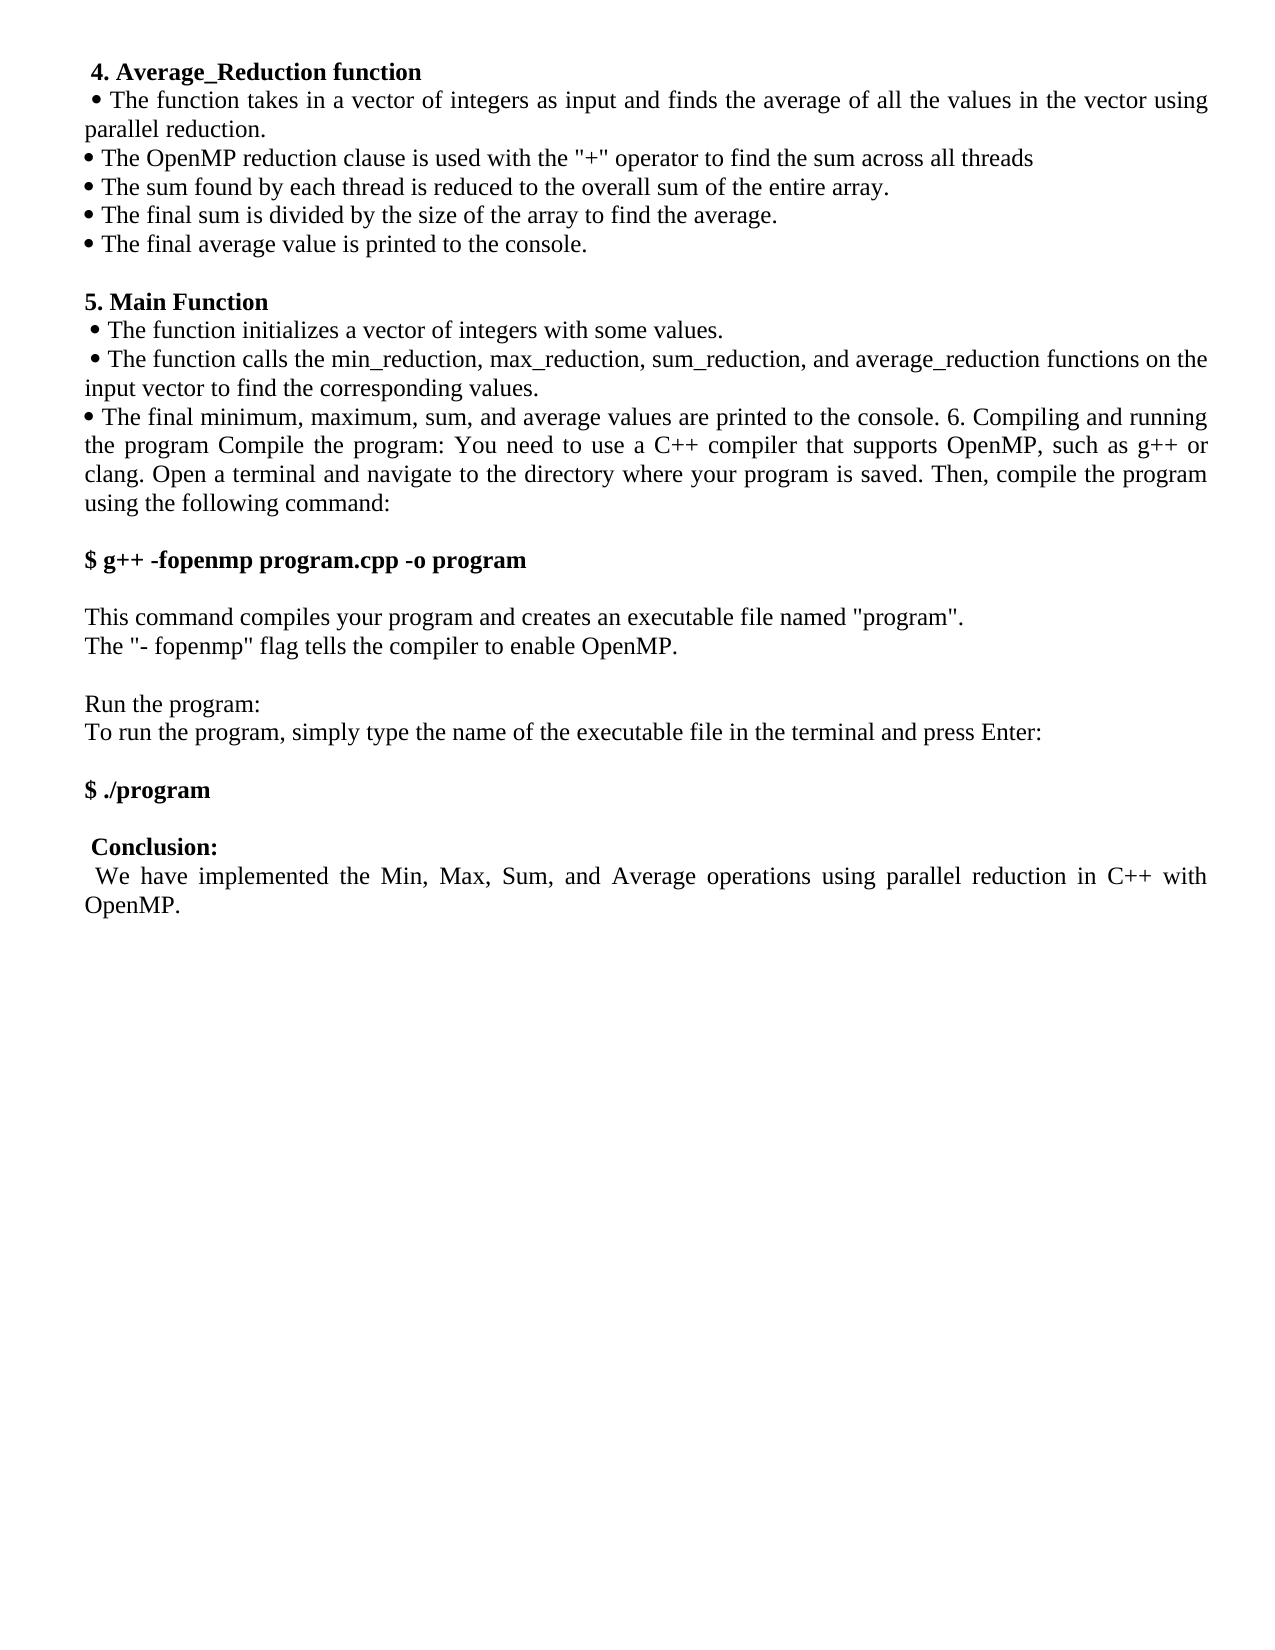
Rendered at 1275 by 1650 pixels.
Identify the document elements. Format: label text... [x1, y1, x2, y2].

text To run the program, simply type the name of the executable file in the terminal and press Enter: [84, 717, 1209, 746]
text The final minimum, maximum, sum, and average values are printed to the console. 6. Compiling and running the program Compile the program: You need to use a C++ compiler that supports OpenMP, such as g++ or clang. Open a terminal and navigate to the directory where your program is saved. Then, compile the program using the following command: [84, 402, 1209, 517]
text The function takes in a vector of integers as input and finds the average of all the values in the vector using parallel reduction. [84, 86, 1209, 143]
text 5. Main Function [84, 287, 1209, 316]
text The function calls the min_reduction, max_reduction, sum_reduction, and average_reduction functions on the input vector to find the corresponding values. [84, 344, 1209, 402]
text $ ./program [84, 775, 1209, 804]
text Conclusion: [84, 832, 1209, 861]
text The sum found by each thread is reduced to the overall sum of the entire array. [84, 172, 1209, 201]
text The OpenMP reduction clause is used with the "+" operator to find the sum across all threads [84, 143, 1209, 172]
text We have implemented the Min, Max, Sum, and Average operations using parallel reduction in C++ with OpenMP. [84, 861, 1209, 919]
text $ g++ -fopenmp program.cpp -o program [84, 546, 1209, 574]
text The final average value is printed to the console. [84, 229, 1209, 258]
text 4. Average_Reduction function [84, 57, 1209, 86]
text The function initializes a vector of integers with some values. [84, 316, 1209, 344]
text The final sum is divided by the size of the array to find the average. [84, 201, 1209, 229]
text The "- fopenmp" flag tells the compiler to enable OpenMP. [84, 631, 1209, 660]
text Run the program: [84, 689, 1209, 717]
text This command compiles your program and creates an executable file named "program". [84, 602, 1209, 631]
